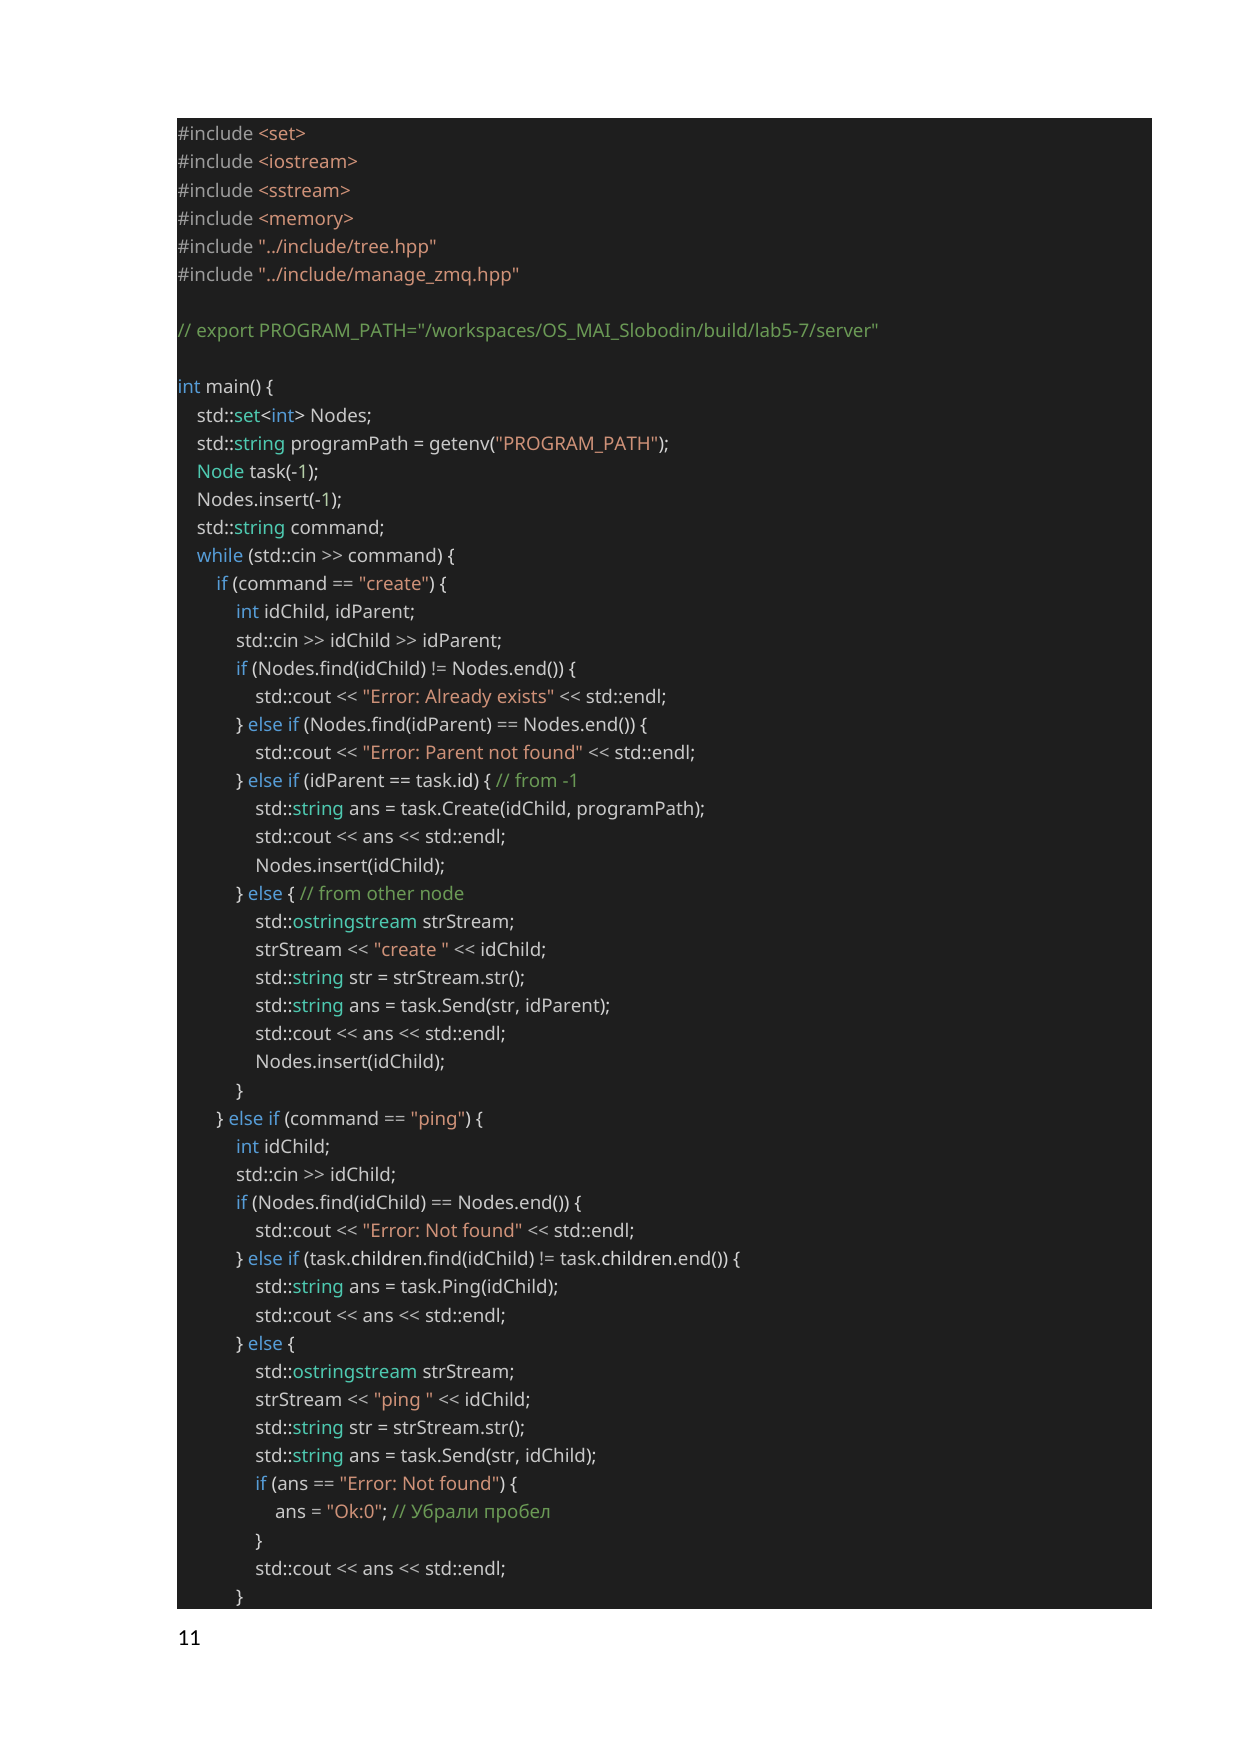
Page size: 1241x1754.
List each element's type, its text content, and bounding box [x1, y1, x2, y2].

text Nodes.insert(-1); [177, 484, 1152, 512]
text int idChild; [177, 1131, 1152, 1159]
text Nodes.insert(idChild); [177, 1046, 1152, 1074]
text std::string ans = task.Send(str, idParent); [177, 990, 1152, 1018]
text #include <set> [177, 118, 1152, 146]
text std::cout << ans << std::endl; [177, 821, 1152, 849]
text std::cin >> idChild; [177, 1159, 1152, 1187]
text } else { [177, 1327, 1152, 1356]
text } else if (Nodes.find(idParent) == Nodes.end()) { [177, 709, 1152, 737]
text #include <sstream> [177, 174, 1152, 202]
text std::cout << ans << std::endl; [177, 1299, 1152, 1327]
text // export PROGRAM_PATH="/workspaces/OS_MAI_Slobodin/build/lab5-7/server" [177, 315, 1152, 343]
text } else if (task.children.find(idChild) != task.children.end()) { [177, 1243, 1152, 1271]
text } [177, 1074, 1152, 1102]
text if (ans == "Error: Not found") { [177, 1468, 1152, 1496]
text Nodes.insert(idChild); [177, 849, 1152, 877]
text std::string programPath = getenv("PROGRAM_PATH"); [177, 427, 1152, 456]
text Node task(-1); [177, 456, 1152, 484]
text std::cout << "Error: Not found" << std::endl; [177, 1215, 1152, 1243]
text std::cout << ans << std::endl; [177, 1018, 1152, 1046]
text #include <memory> [177, 202, 1152, 231]
text } else if (command == "ping") { [177, 1102, 1152, 1131]
text std::string ans = task.Send(str, idChild); [177, 1440, 1152, 1468]
text if (Nodes.find(idChild) != Nodes.end()) { [177, 652, 1152, 681]
text strStream << "create " << idChild; [177, 934, 1152, 962]
text if (Nodes.find(idChild) == Nodes.end()) { [177, 1187, 1152, 1215]
text std::cout << ans << std::endl; [177, 1552, 1152, 1581]
text std::string ans = task.Create(idChild, programPath); [177, 793, 1152, 821]
text #include "../include/manage_zmq.hpp" [177, 259, 1152, 287]
text } [177, 1581, 1152, 1609]
text std::set<int> Nodes; [177, 399, 1152, 427]
text } else { // from other node [177, 877, 1152, 906]
text std::cout << "Error: Already exists" << std::endl; [177, 681, 1152, 709]
text #include <iostream> [177, 146, 1152, 174]
text std::string command; [177, 512, 1152, 540]
text ans = "Ok:0"; // Убрали пробел [177, 1496, 1152, 1524]
text if (command == "create") { [177, 568, 1152, 596]
text int idChild, idParent; [177, 596, 1152, 624]
text std::ostringstream strStream; [177, 1356, 1152, 1384]
text } else if (idParent == task.id) { // from -1 [177, 765, 1152, 793]
text std::string ans = task.Ping(idChild); [177, 1271, 1152, 1299]
text while (std::cin >> command) { [177, 540, 1152, 568]
text std::cin >> idChild >> idParent; [177, 624, 1152, 652]
text std::string str = strStream.str(); [177, 962, 1152, 990]
text int main() { [177, 371, 1152, 399]
text std::cout << "Error: Parent not found" << std::endl; [177, 737, 1152, 765]
text std::string str = strStream.str(); [177, 1412, 1152, 1440]
text strStream << "ping " << idChild; [177, 1384, 1152, 1412]
text std::ostringstream strStream; [177, 906, 1152, 934]
text #include "../include/tree.hpp" [177, 231, 1152, 259]
text } [177, 1524, 1152, 1552]
